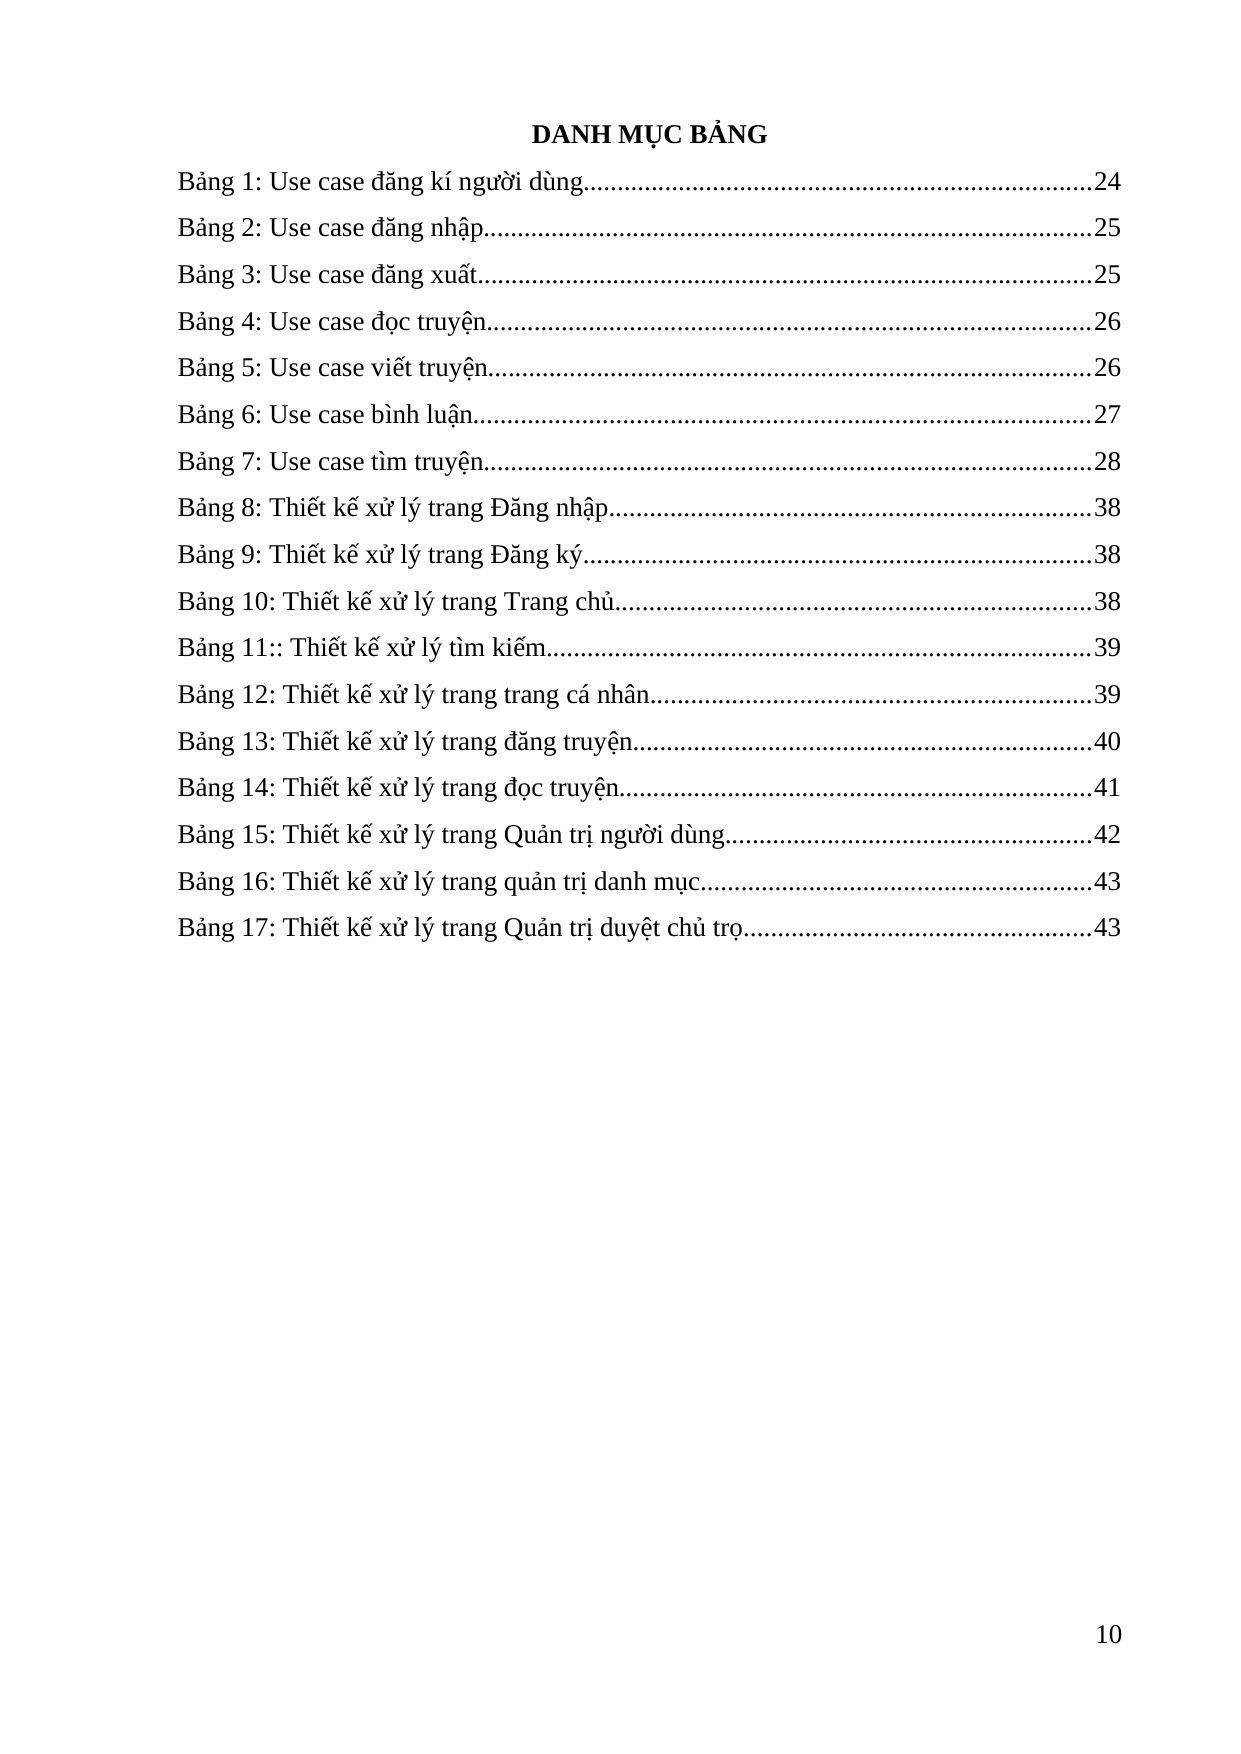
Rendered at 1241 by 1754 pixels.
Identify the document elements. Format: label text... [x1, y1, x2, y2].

text Bảng 1: Use case đăng kí người dùng 24 [177, 165, 1122, 196]
text Bảng 16: Thiết kế xử lý trang quản trị danh mục 43 [177, 865, 1122, 896]
text Bảng 12: Thiết kế xử lý trang trang cá nhân 39 [177, 678, 1122, 709]
text DANH MỤC BẢNG [177, 118, 1122, 149]
text Bảng 7: Use case tìm truyện 28 [177, 445, 1122, 476]
text Bảng 14: Thiết kế xử lý trang đọc truyện 41 [177, 771, 1122, 803]
text Bảng 6: Use case bình luận 27 [177, 398, 1122, 429]
text Bảng 3: Use case đăng xuất 25 [177, 258, 1122, 289]
text Bảng 10: Thiết kế xử lý trang Trang chủ 38 [177, 585, 1122, 616]
text Bảng 9: Thiết kế xử lý trang Đăng ký 38 [177, 538, 1122, 569]
text Bảng 11:: Thiết kế xử lý tìm kiếm 39 [177, 631, 1122, 663]
text Bảng 2: Use case đăng nhập 25 [177, 211, 1122, 243]
text Bảng 15: Thiết kế xử lý trang Quản trị người dùng 42 [177, 818, 1122, 849]
text Bảng 5: Use case viết truyện 26 [177, 351, 1122, 383]
text Bảng 8: Thiết kế xử lý trang Đăng nhập 38 [177, 491, 1122, 523]
text Bảng 17: Thiết kế xử lý trang Quản trị duyệt chủ trọ 43 [177, 911, 1122, 943]
text Bảng 13: Thiết kế xử lý trang đăng truyện 40 [177, 725, 1122, 756]
text Bảng 4: Use case đọc truyện 26 [177, 305, 1122, 336]
